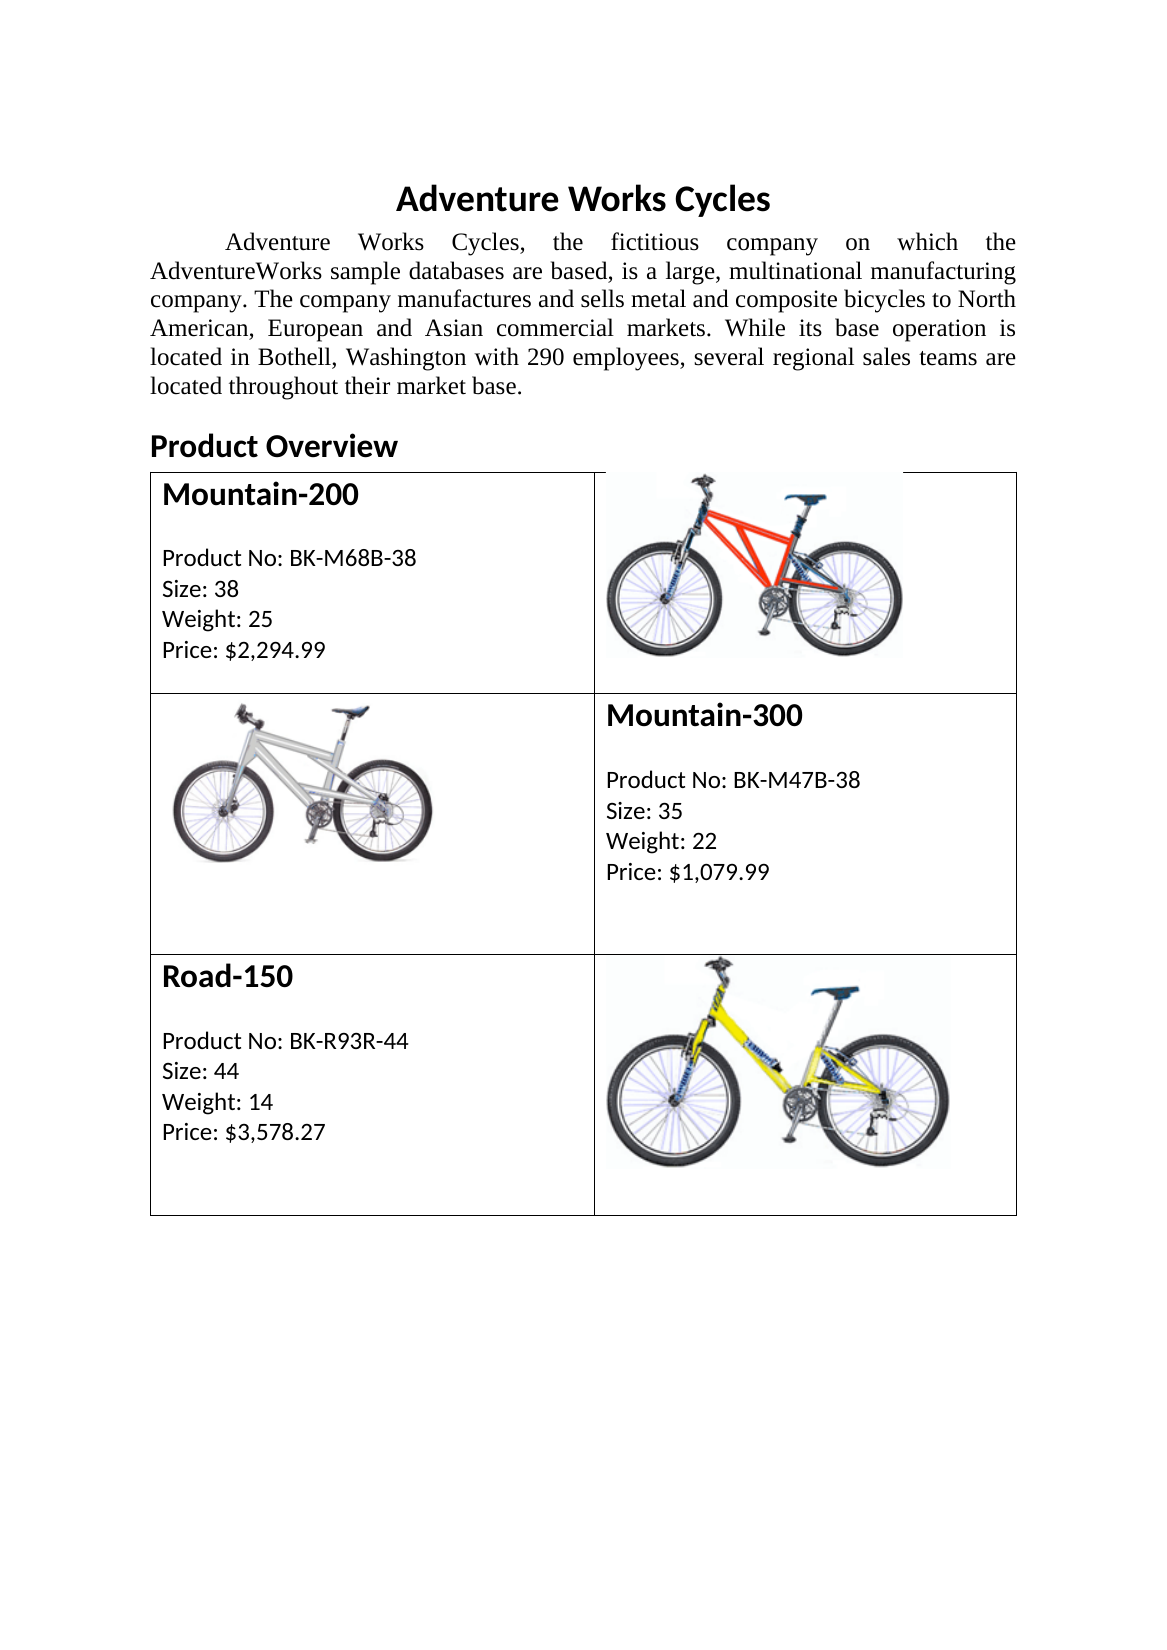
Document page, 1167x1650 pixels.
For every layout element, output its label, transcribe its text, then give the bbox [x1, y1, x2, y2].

table_header Mountain-200 Product No: BK-M68B-38 Size: 38 Weight: 25 Price: $2,294.99 [151, 473, 594, 693]
table_header [595, 473, 1016, 693]
picture [605, 472, 904, 658]
text Adventure Works Cycles, the fictitious company on which the AdventureWorks sample databases are based, is a large, multinational manufacturing company. The company manufactures and sells metal and composite bicycles to North American, European and Asian commercial markets. While its base operation is located in Bothell, Washington with 290 employees, several regional sales teams are located throughout their market base. [150, 227, 1017, 399]
picture [605, 955, 951, 1169]
table_cell [595, 955, 1016, 1214]
subtitle Product Overview [150, 424, 1017, 465]
table_cell [151, 694, 594, 954]
picture [161, 694, 443, 870]
subtitle Adventure Works Cycles [150, 175, 1017, 221]
table_cell Road-150 Product No: BK-R93R-44 Size: 44 Weight: 14 Price: $3,578.27 [151, 955, 594, 1214]
table_cell Mountain-300 Product No: BK-M47B-38 Size: 35 Weight: 22 Price: $1,079.99 [595, 694, 1016, 954]
